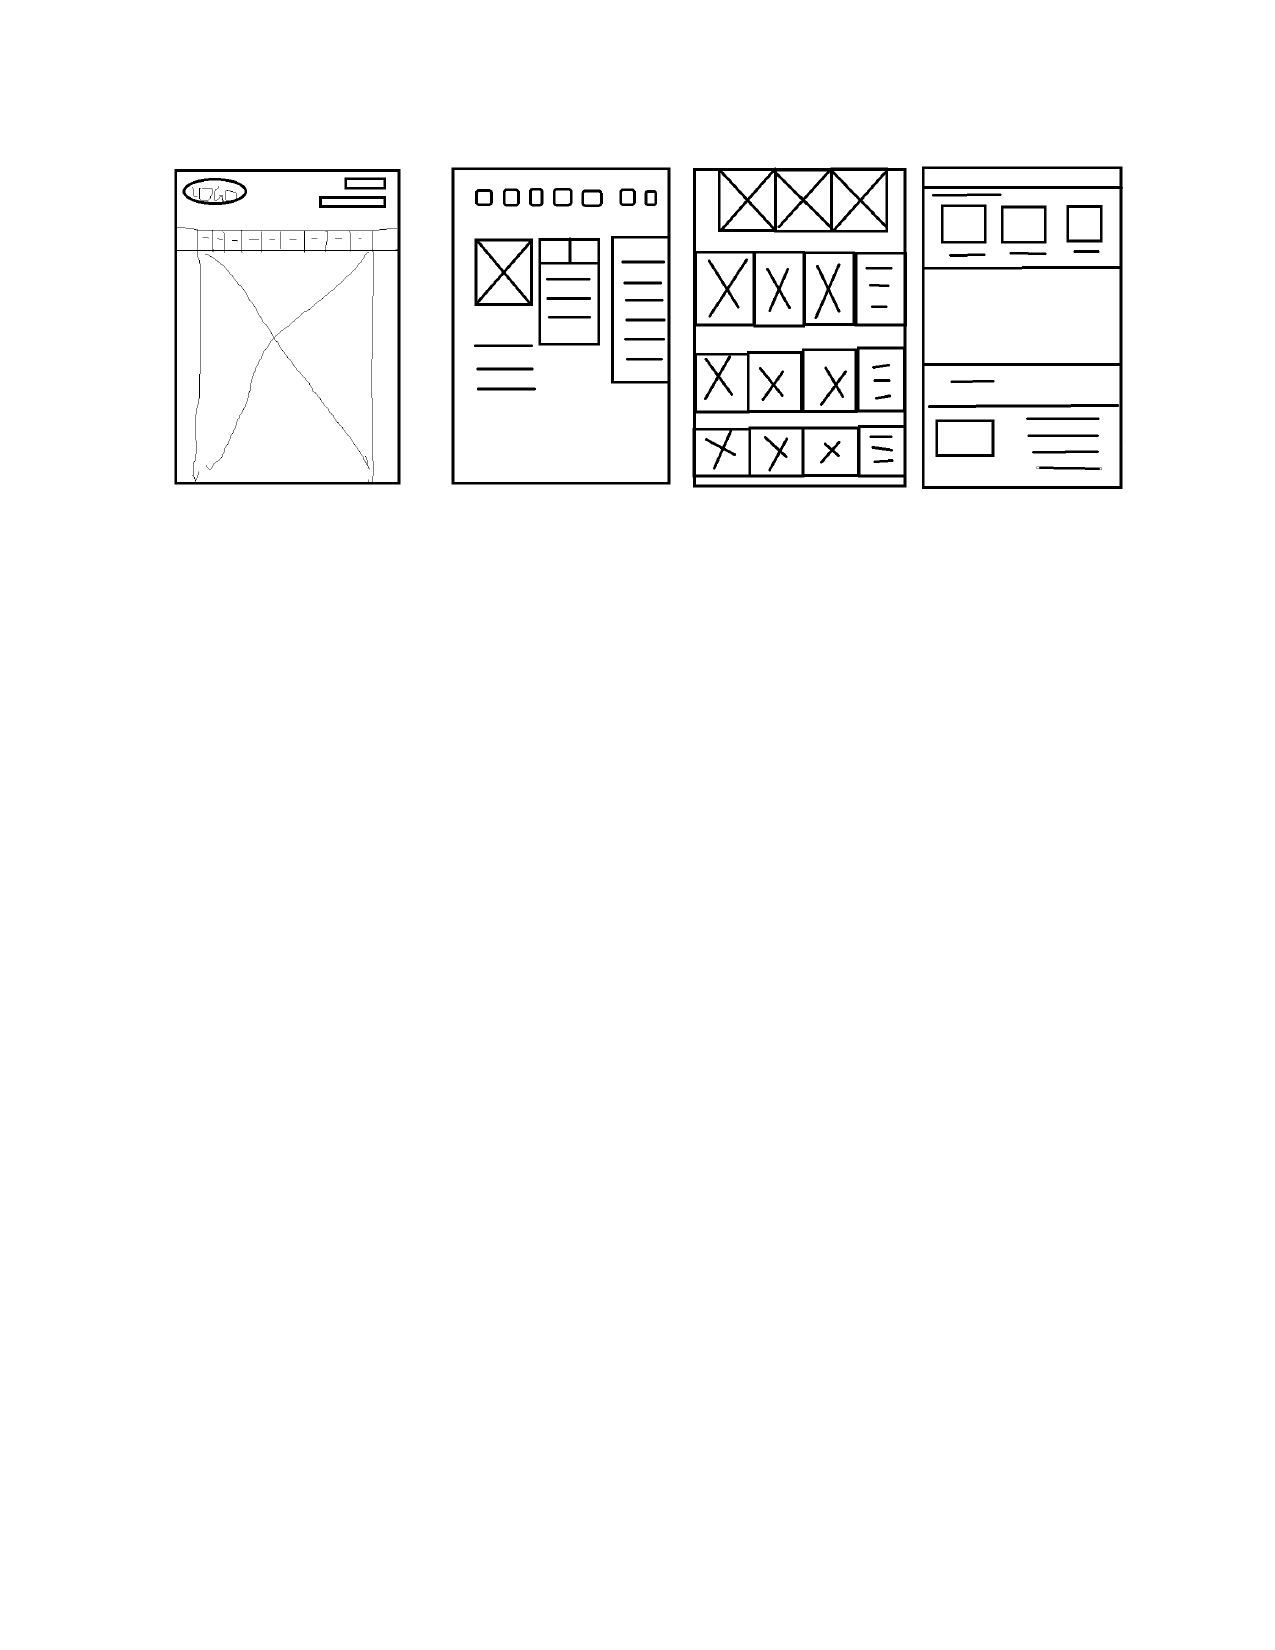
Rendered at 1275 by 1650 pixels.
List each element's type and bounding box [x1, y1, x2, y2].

picture [150, 150, 1125, 513]
